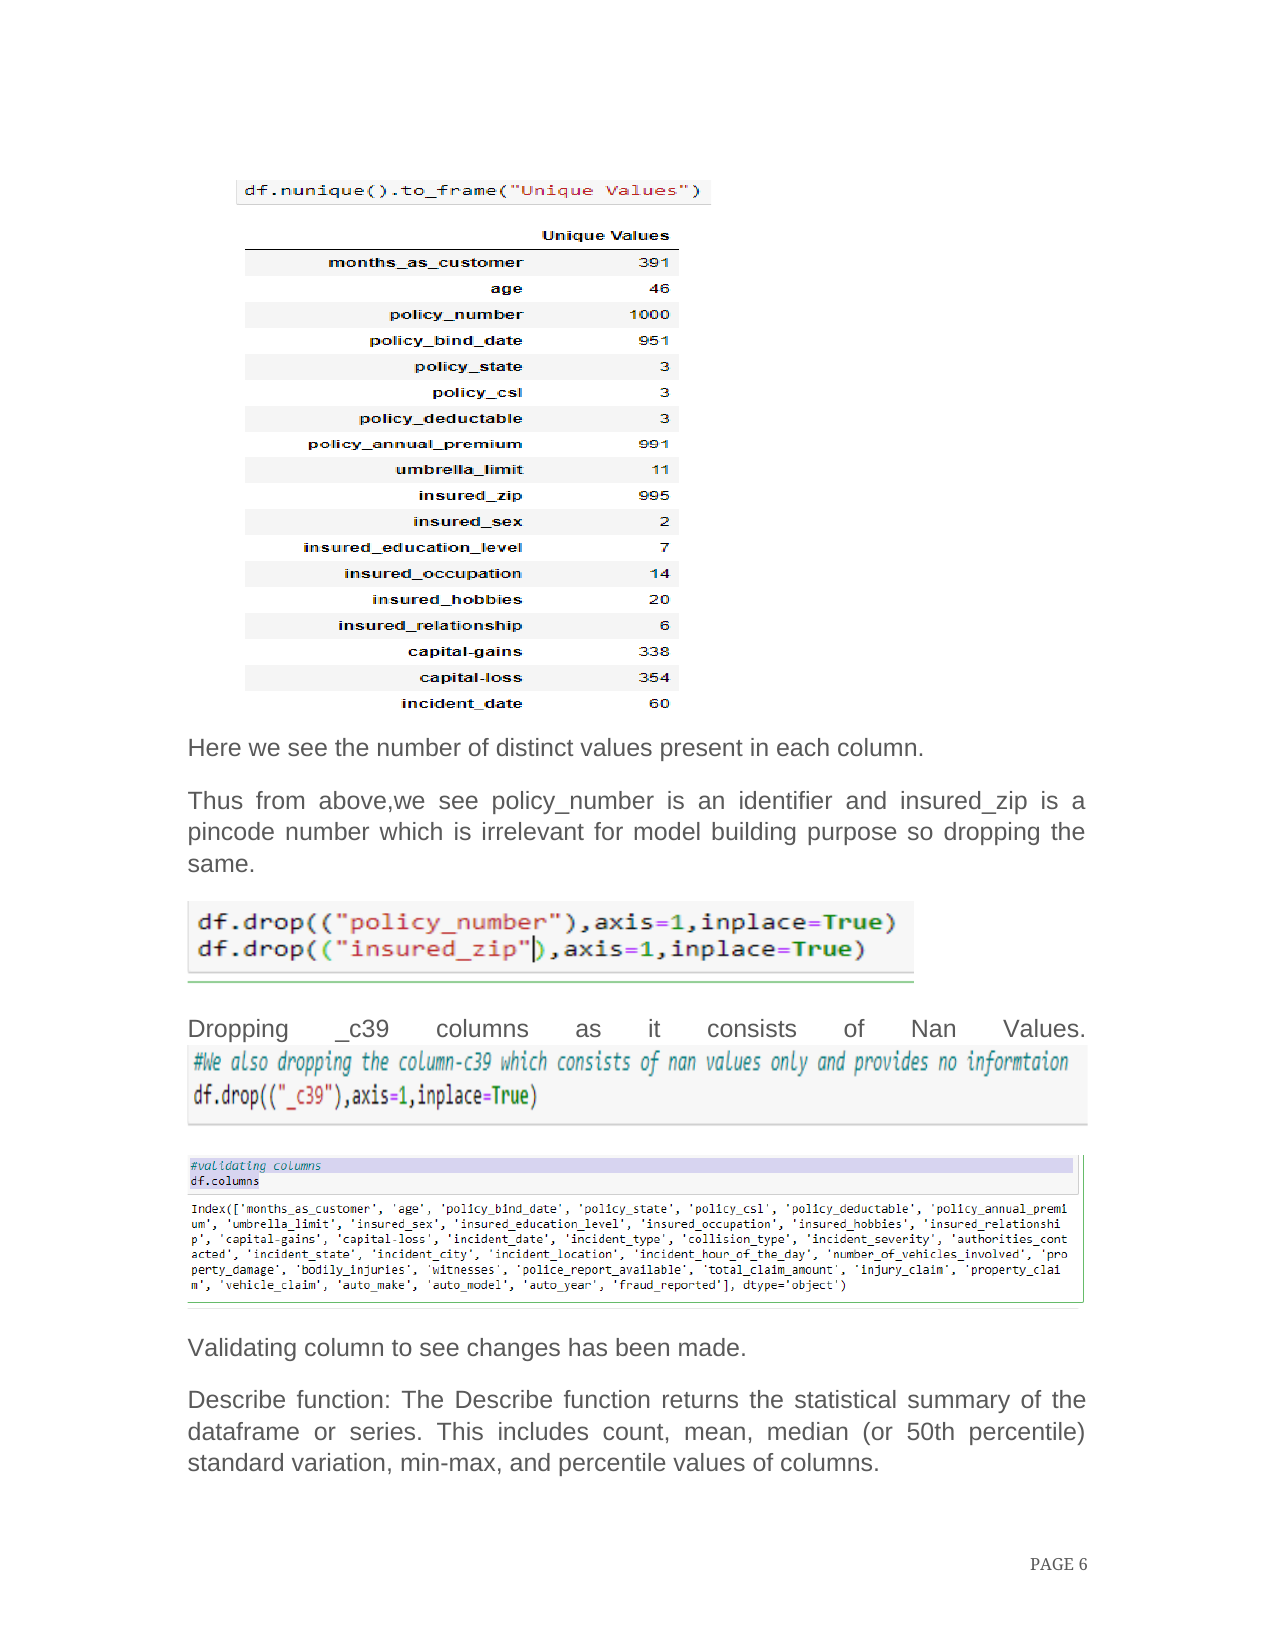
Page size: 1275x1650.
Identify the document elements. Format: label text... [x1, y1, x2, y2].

text Dropping _c39 columns as it consists of Nan Values. [187, 1014, 1087, 1045]
text Describe function: The Describe function returns the statistical summary of the dataframe or series. This includes count, mean, median (or 50th percentile) standard variation, min-max, and percentile values of columns. [187, 1385, 1087, 1477]
text Here we see the number of distinct values present in each column. [187, 733, 1087, 762]
text Validating column to see changes has been made. [187, 1333, 1087, 1361]
text Thus from above,we see policy_number is an identifier and insured_zip is a pincode number which is irrelevant for model building purpose so dropping the same. [187, 786, 1087, 878]
